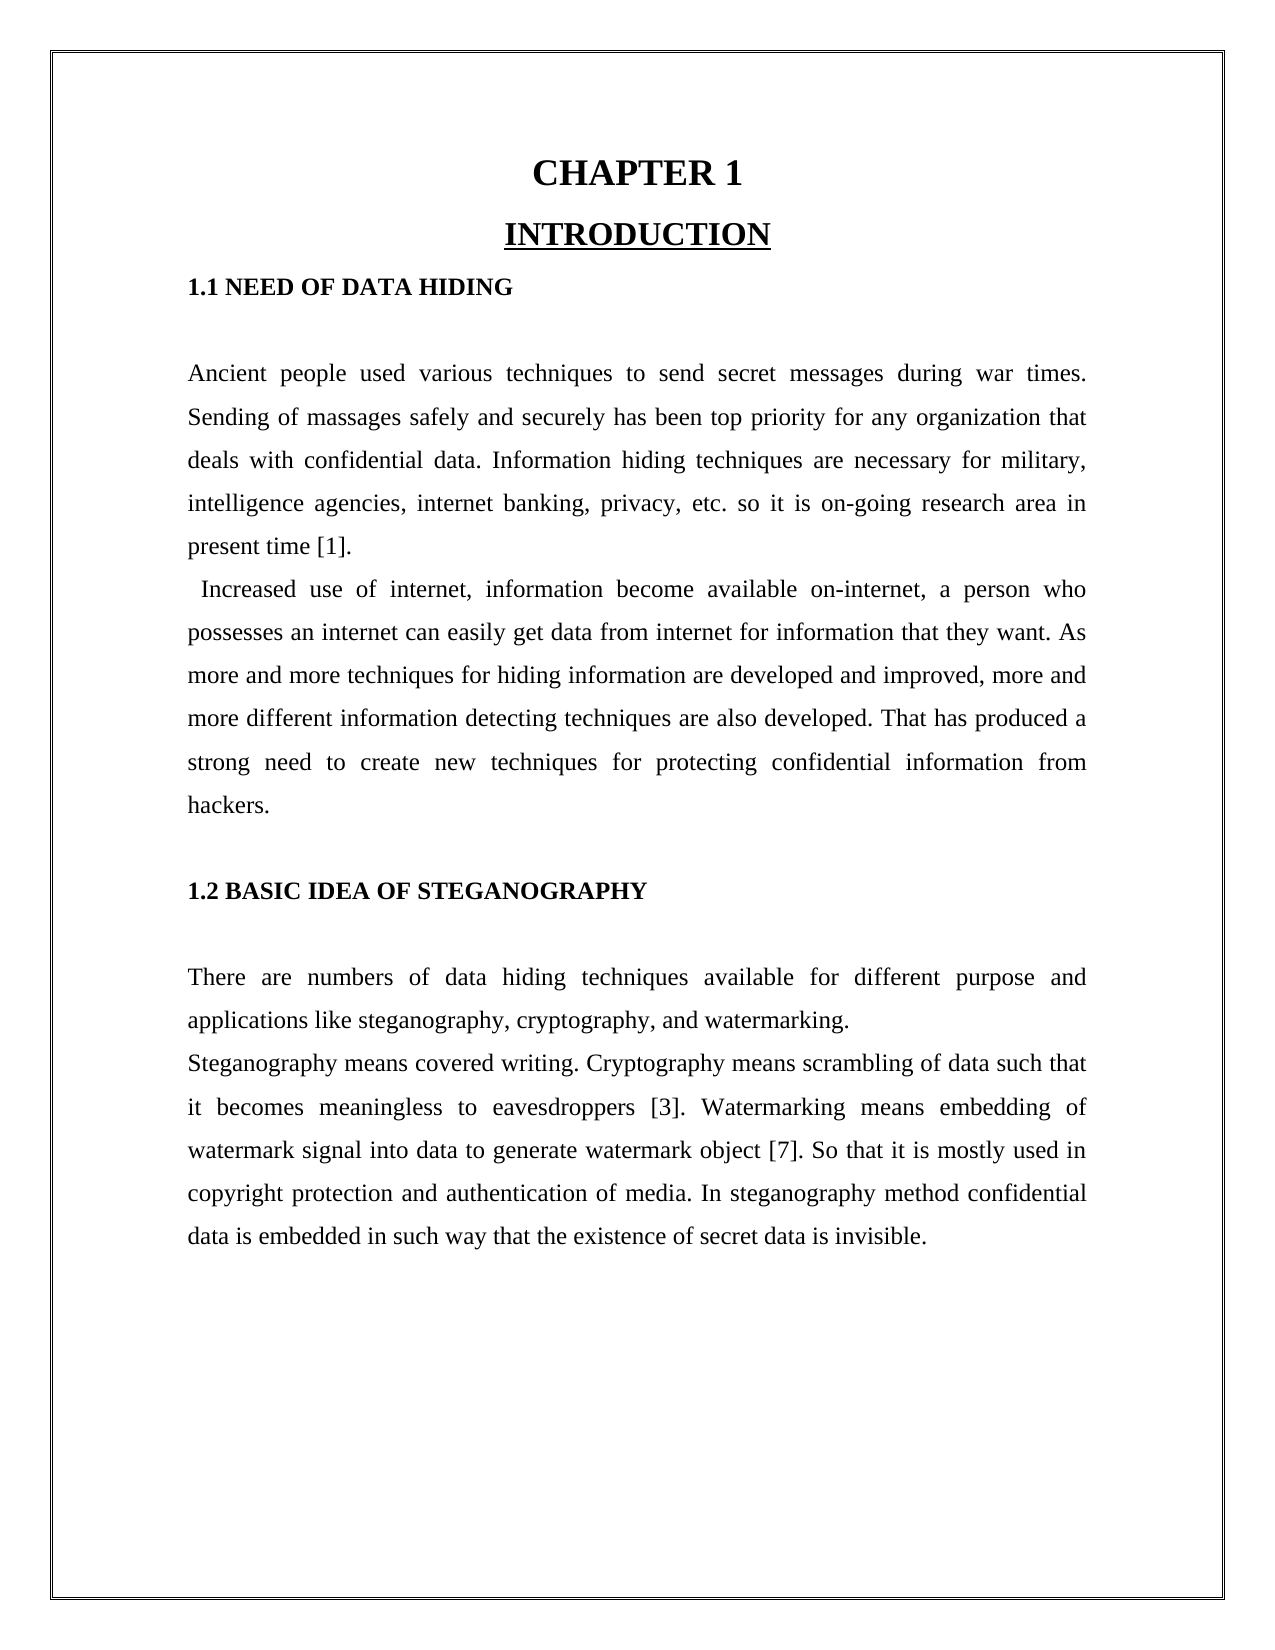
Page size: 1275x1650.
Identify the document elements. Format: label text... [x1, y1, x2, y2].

text 1.2 BASIC IDEA OF STEGANOGRAPHY [187, 876, 1087, 905]
text 1.1 NEED OF DATA HIDING [187, 272, 1087, 301]
text INTRODUCTION [187, 215, 1087, 253]
text Increased use of internet, information become available on-internet, a person who possesses an internet can easily get data from internet for information that they want. As more and more techniques for hiding information are developed and improved, more and more different information detecting techniques are also developed. That has produced a strong need to create new techniques for protecting confidential information from hackers. [187, 574, 1087, 818]
text There are numbers of data hiding techniques available for different purpose and applications like steganography, cryptography, and watermarking. [187, 962, 1087, 1034]
text Ancient people used various techniques to send secret messages during war times. Sending of massages safely and securely has been top priority for any organization that deals with confidential data. Information hiding techniques are necessary for military, intelligence agencies, internet banking, privacy, etc. so it is on-going research area in present time [1]. [187, 358, 1087, 560]
text CHAPTER 1 [187, 150, 1087, 193]
text Steganography means covered writing. Cryptography means scrambling of data such that it becomes meaningless to eavesdroppers [3]. Watermarking means embedding of watermark signal into data to generate watermark object [7]. So that it is mostly used in copyright protection and authentication of media. In steganography method confidential data is embedded in such way that the existence of secret data is invisible. [187, 1048, 1087, 1250]
